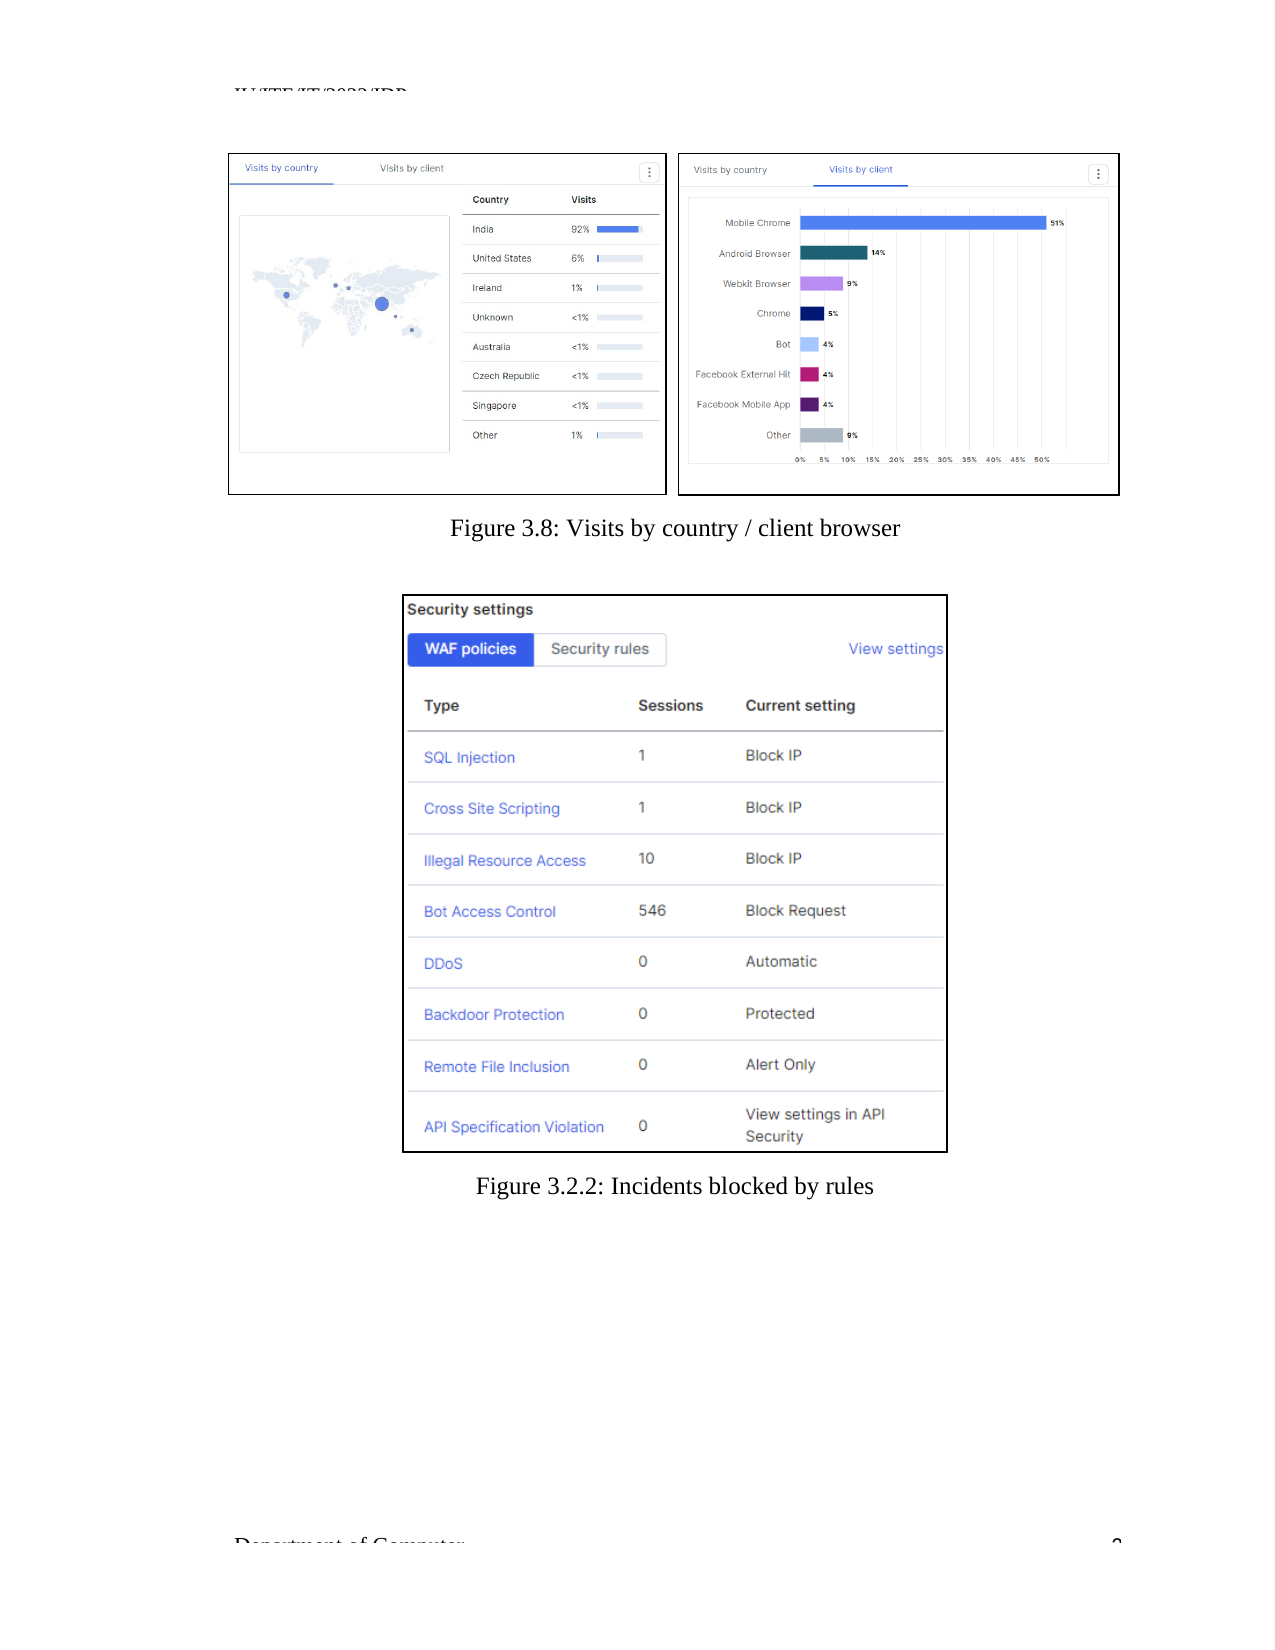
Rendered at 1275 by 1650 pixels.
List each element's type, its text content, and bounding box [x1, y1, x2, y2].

picture [229, 154, 665, 494]
text Figure 3.8: Visits by country / client browser [448, 513, 902, 542]
picture [404, 596, 946, 1151]
text Figure 3.2.2: Incidents blocked by rules [474, 1171, 875, 1200]
picture [679, 154, 1118, 494]
